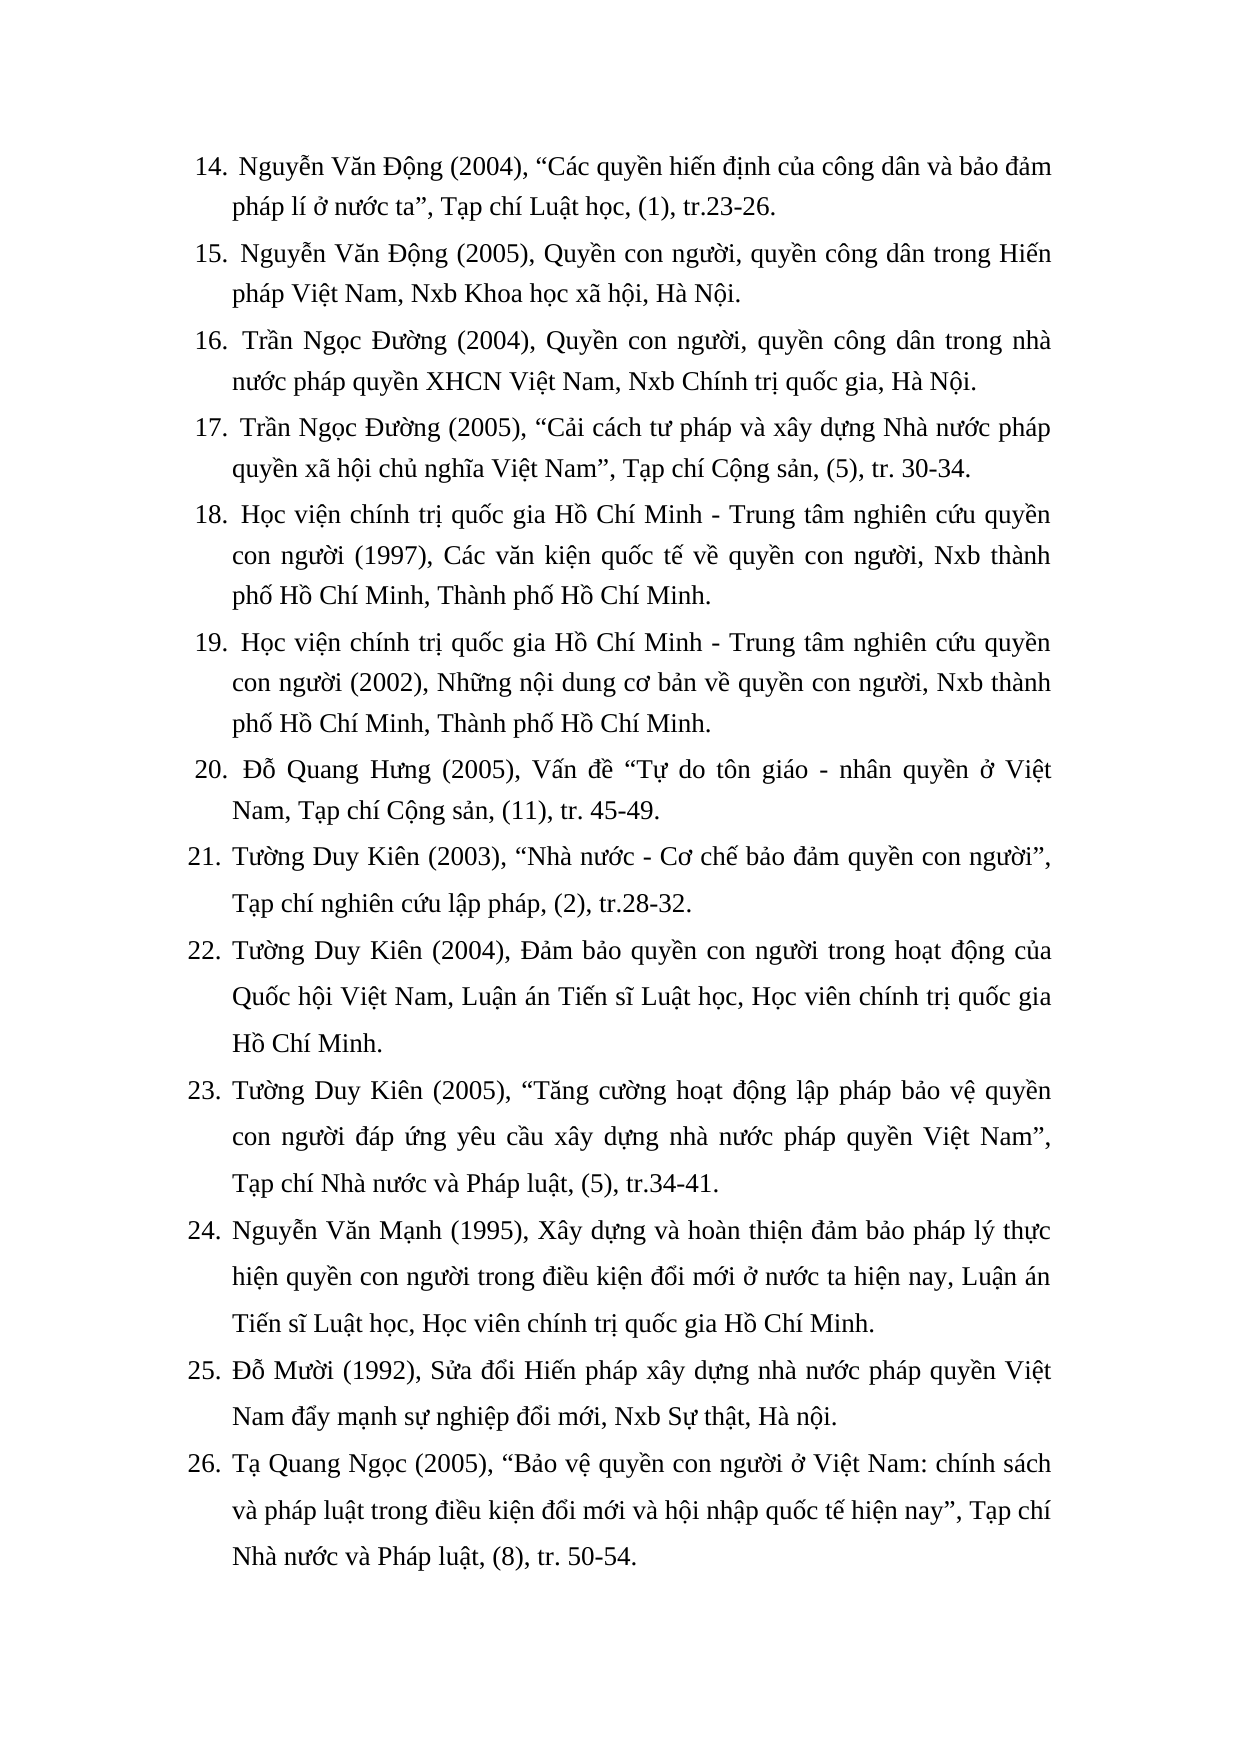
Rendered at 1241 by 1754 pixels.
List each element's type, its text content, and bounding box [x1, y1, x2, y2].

subtitle Nguyễn Văn Động (2004), “Các quyền hiến định của công dân và bảo đảm pháp lí ở nước ta”, Tạp chí Luật học, (1), tr.23-26. [194, 150, 1053, 222]
list Tạ Quang Ngọc (2005), “Bảo vệ quyền con người ở Việt Nam: chính sách và pháp luật trong điều kiện đổi mới và hội nhập quốc tế hiện nay”, Tạp chí Nhà nước và Pháp luật, (8), tr. 50-54. [187, 1447, 1053, 1572]
subtitle Nguyễn Văn Động (2005), Quyền con người, quyền công dân trong Hiến pháp Việt Nam, Nxb Khoa học xã hội, Hà Nội. [194, 237, 1053, 309]
subtitle Học viện chính trị quốc gia Hồ Chí Minh - Trung tâm nghiên cứu quyền con người (2002), Những nội dung cơ bản về quyền con người, Nxb thành phố Hồ Chí Minh, Thành phố Hồ Chí Minh. [194, 626, 1053, 738]
subtitle Học viện chính trị quốc gia Hồ Chí Minh - Trung tâm nghiên cứu quyền con người (1997), Các văn kiện quốc tế về quyền con người, Nxb thành phố Hồ Chí Minh, Thành phố Hồ Chí Minh. [194, 498, 1053, 610]
list Nguyễn Văn Mạnh (1995), Xây dựng và hoàn thiện đảm bảo pháp lý thực hiện quyền con người trong điều kiện đổi mới ở nước ta hiện nay, Luận án Tiến sĩ Luật học, Học viên chính trị quốc gia Hồ Chí Minh. [187, 1214, 1053, 1338]
list Tường Duy Kiên (2005), “Tăng cường hoạt động lập pháp bảo vệ quyền con người đáp ứng yêu cầu xây dựng nhà nước pháp quyền Việt Nam”, Tạp chí Nhà nước và Pháp luật, (5), tr.34-41. [187, 1074, 1053, 1198]
list Tường Duy Kiên (2004), Đảm bảo quyền con người trong hoạt động của Quốc hội Việt Nam, Luận án Tiến sĩ Luật học, Học viên chính trị quốc gia Hồ Chí Minh. [187, 934, 1053, 1058]
list Tường Duy Kiên (2003), “Nhà nước - Cơ chế bảo đảm quyền con người”, Tạp chí nghiên cứu lập pháp, (2), tr.28-32. [187, 840, 1053, 918]
list Đỗ Mười (1992), Sửa đổi Hiến pháp xây dựng nhà nước pháp quyền Việt Nam đẩy mạnh sự nghiệp đổi mới, Nxb Sự thật, Hà nội. [187, 1354, 1053, 1432]
subtitle Trần Ngọc Đường (2005), “Cải cách tư pháp và xây dựng Nhà nước pháp quyền xã hội chủ nghĩa Việt Nam”, Tạp chí Cộng sản, (5), tr. 30-34. [194, 411, 1053, 483]
subtitle Đỗ Quang Hưng (2005), Vấn đề “Tự do tôn giáo - nhân quyền ở Việt Nam, Tạp chí Cộng sản, (11), tr. 45-49. [194, 753, 1053, 825]
subtitle Trần Ngọc Đường (2004), Quyền con người, quyền công dân trong nhà nước pháp quyền XHCN Việt Nam, Nxb Chính trị quốc gia, Hà Nội. [194, 324, 1053, 396]
